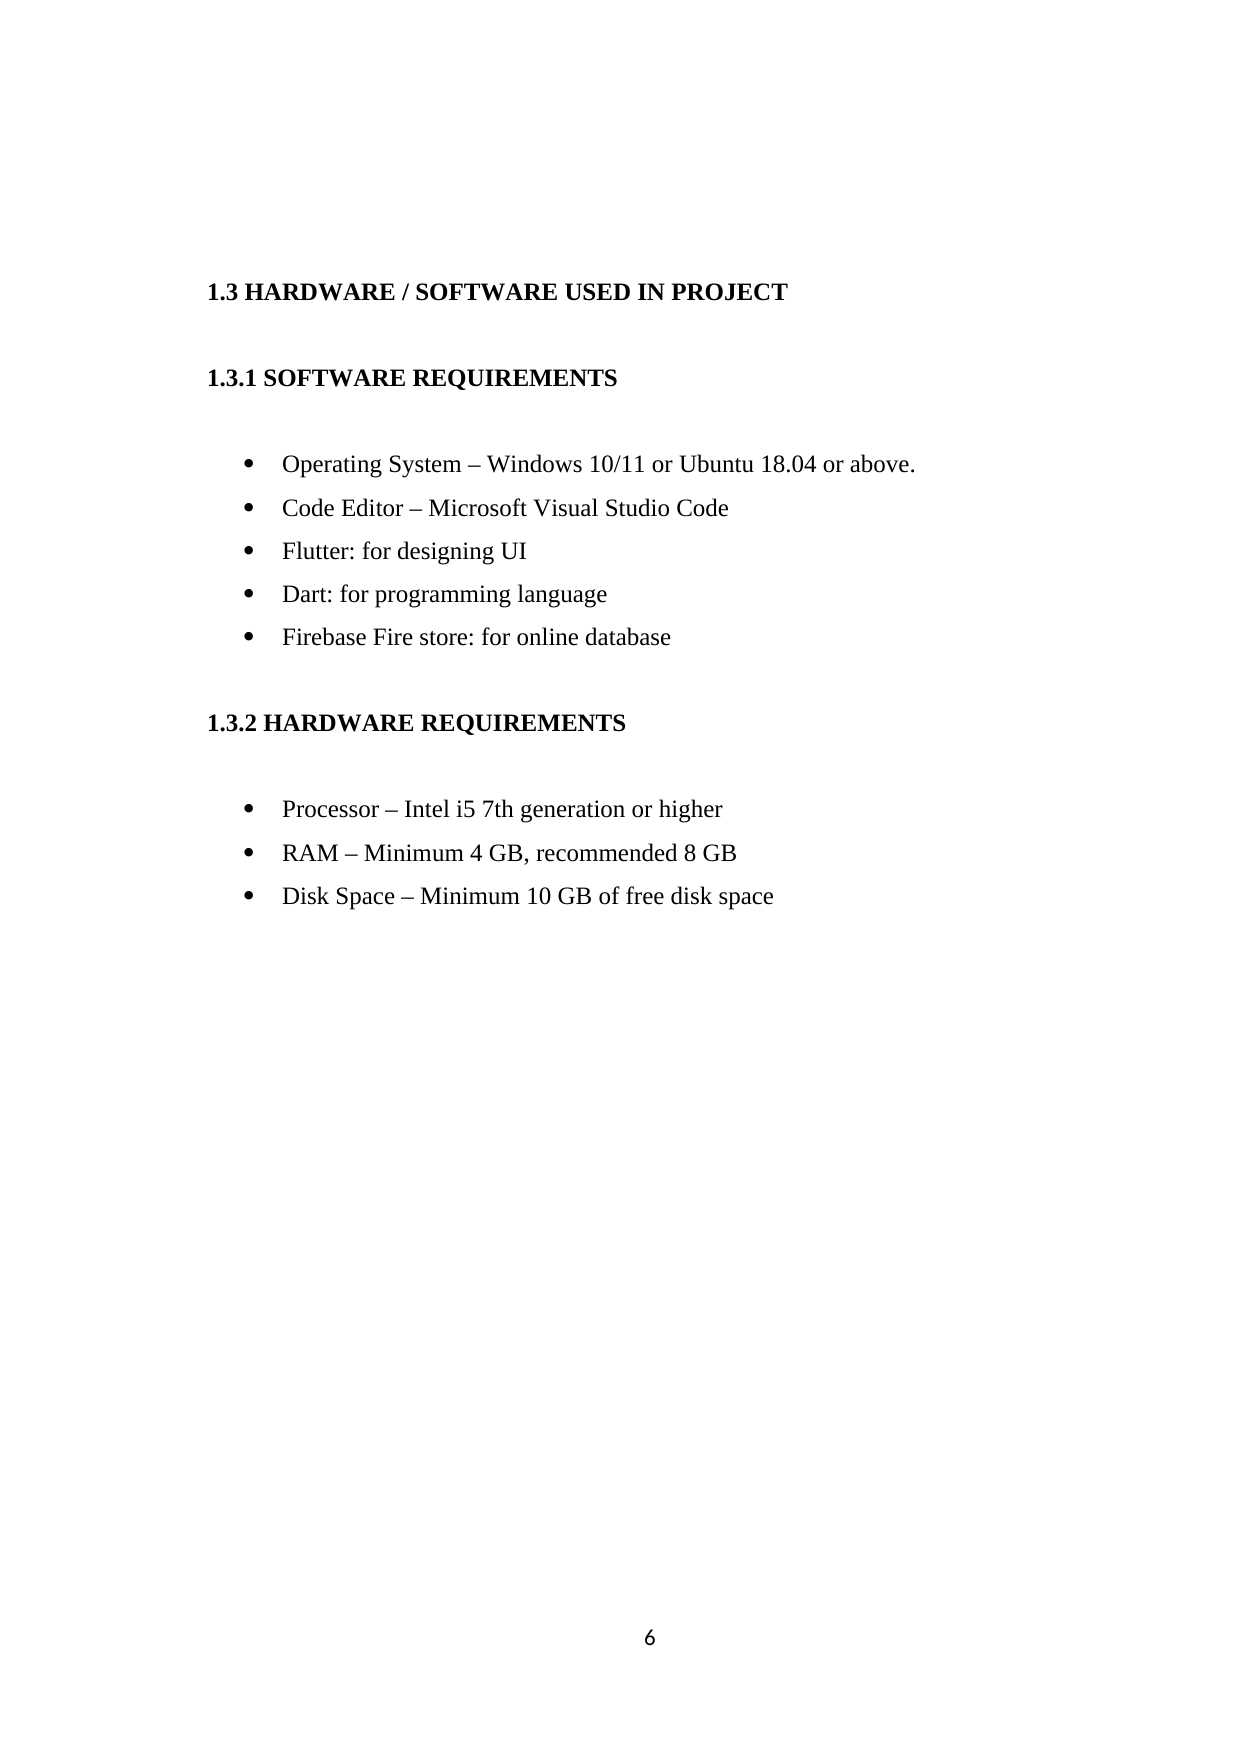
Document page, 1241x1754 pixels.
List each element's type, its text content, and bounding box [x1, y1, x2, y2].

text 1.3.1 SOFTWARE REQUIREMENTS [207, 363, 1092, 392]
text 1.3.2 HARDWARE REQUIREMENTS [207, 708, 1092, 737]
list Firebase Fire store: for online database [244, 622, 1092, 651]
text 1.3 HARDWARE / SOFTWARE USED IN PROJECT [207, 277, 1092, 306]
list Dart: for programming language [244, 579, 1092, 608]
list Operating System – Windows 10/11 or Ubuntu 18.04 or above. [244, 449, 1092, 478]
list Processor – Intel i5 7th generation or higher [244, 794, 1092, 823]
list Disk Space – Minimum 10 GB of free disk space [244, 881, 1092, 909]
list Flutter: for designing UI [244, 536, 1092, 564]
list Code Editor – Microsoft Visual Studio Code [244, 493, 1092, 521]
list RAM – Minimum 4 GB, recommended 8 GB [244, 838, 1092, 866]
